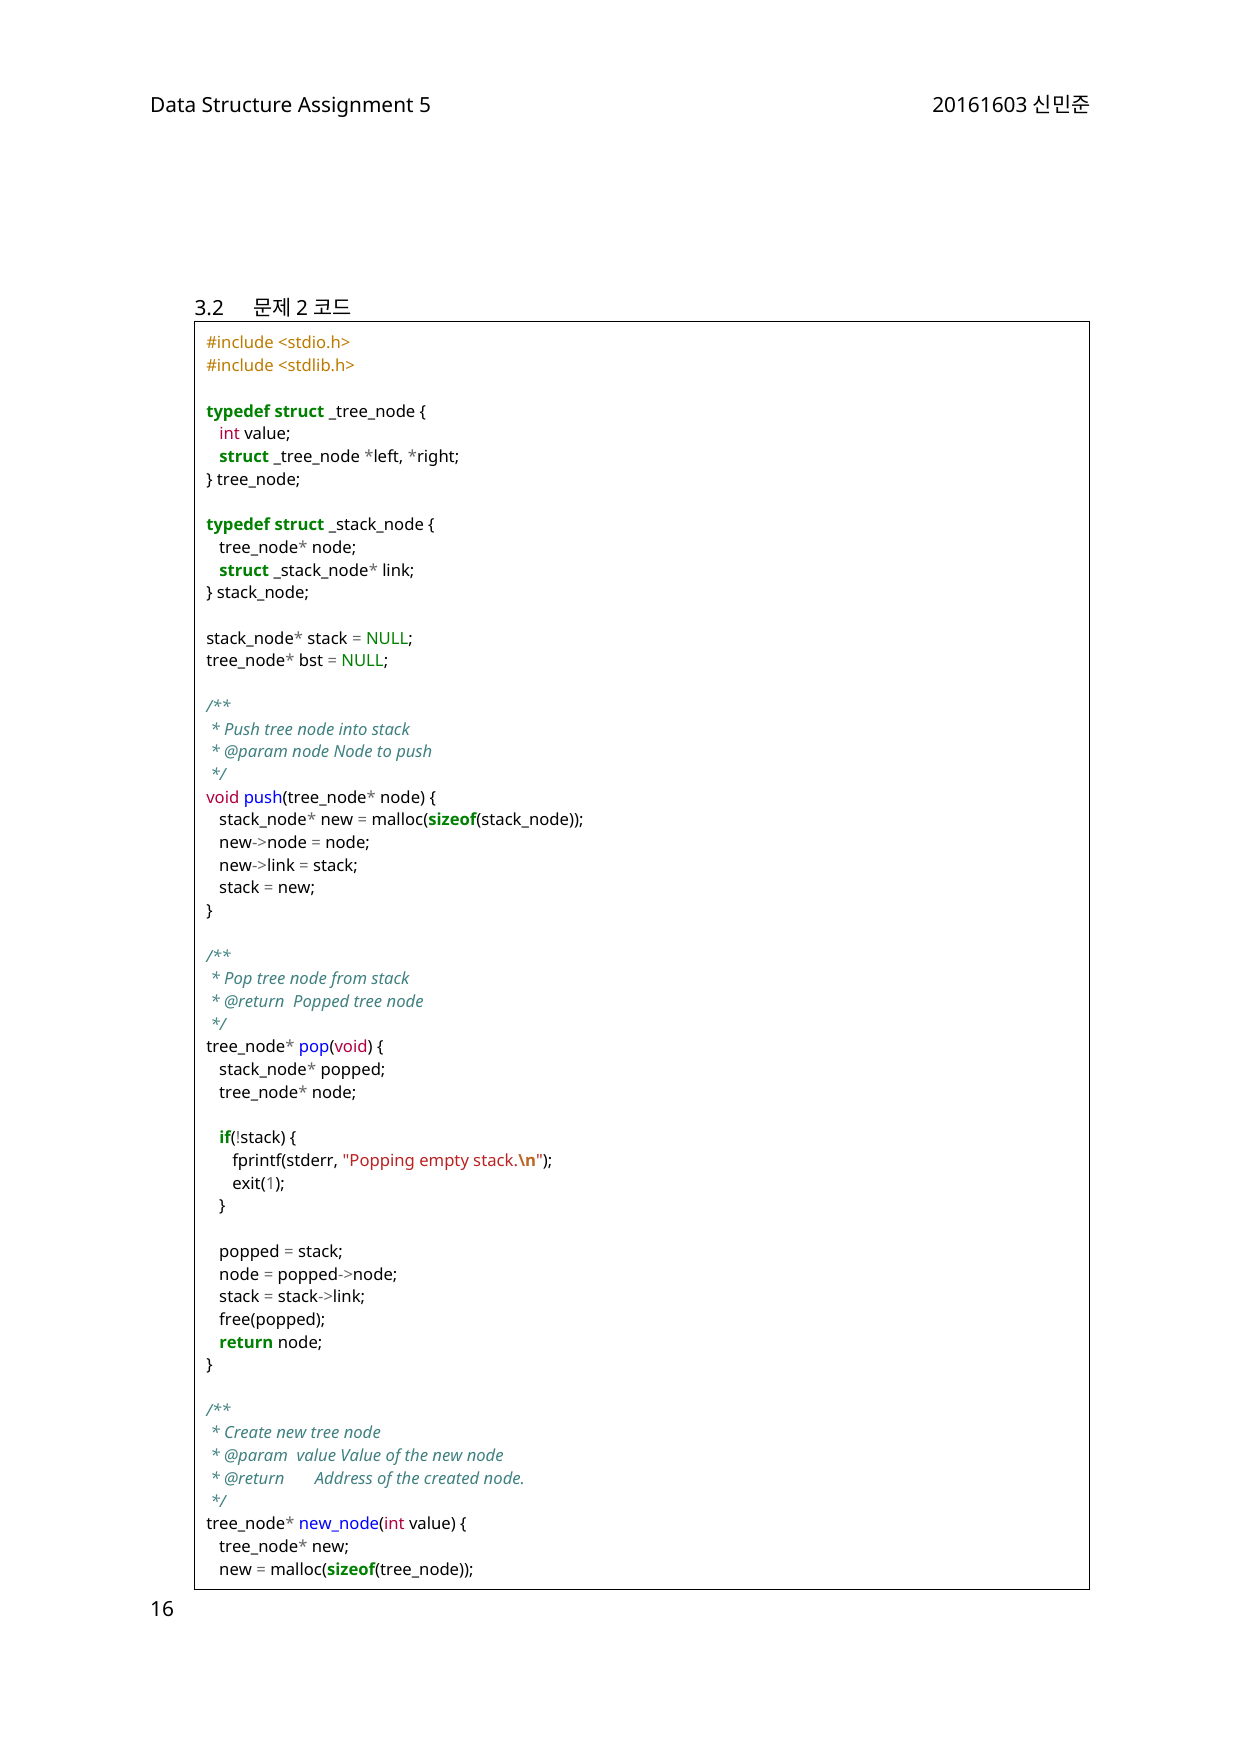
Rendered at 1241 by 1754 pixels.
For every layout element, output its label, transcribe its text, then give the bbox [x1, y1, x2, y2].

list 문제2 코드 [194, 291, 1090, 321]
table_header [195, 322, 1089, 1589]
